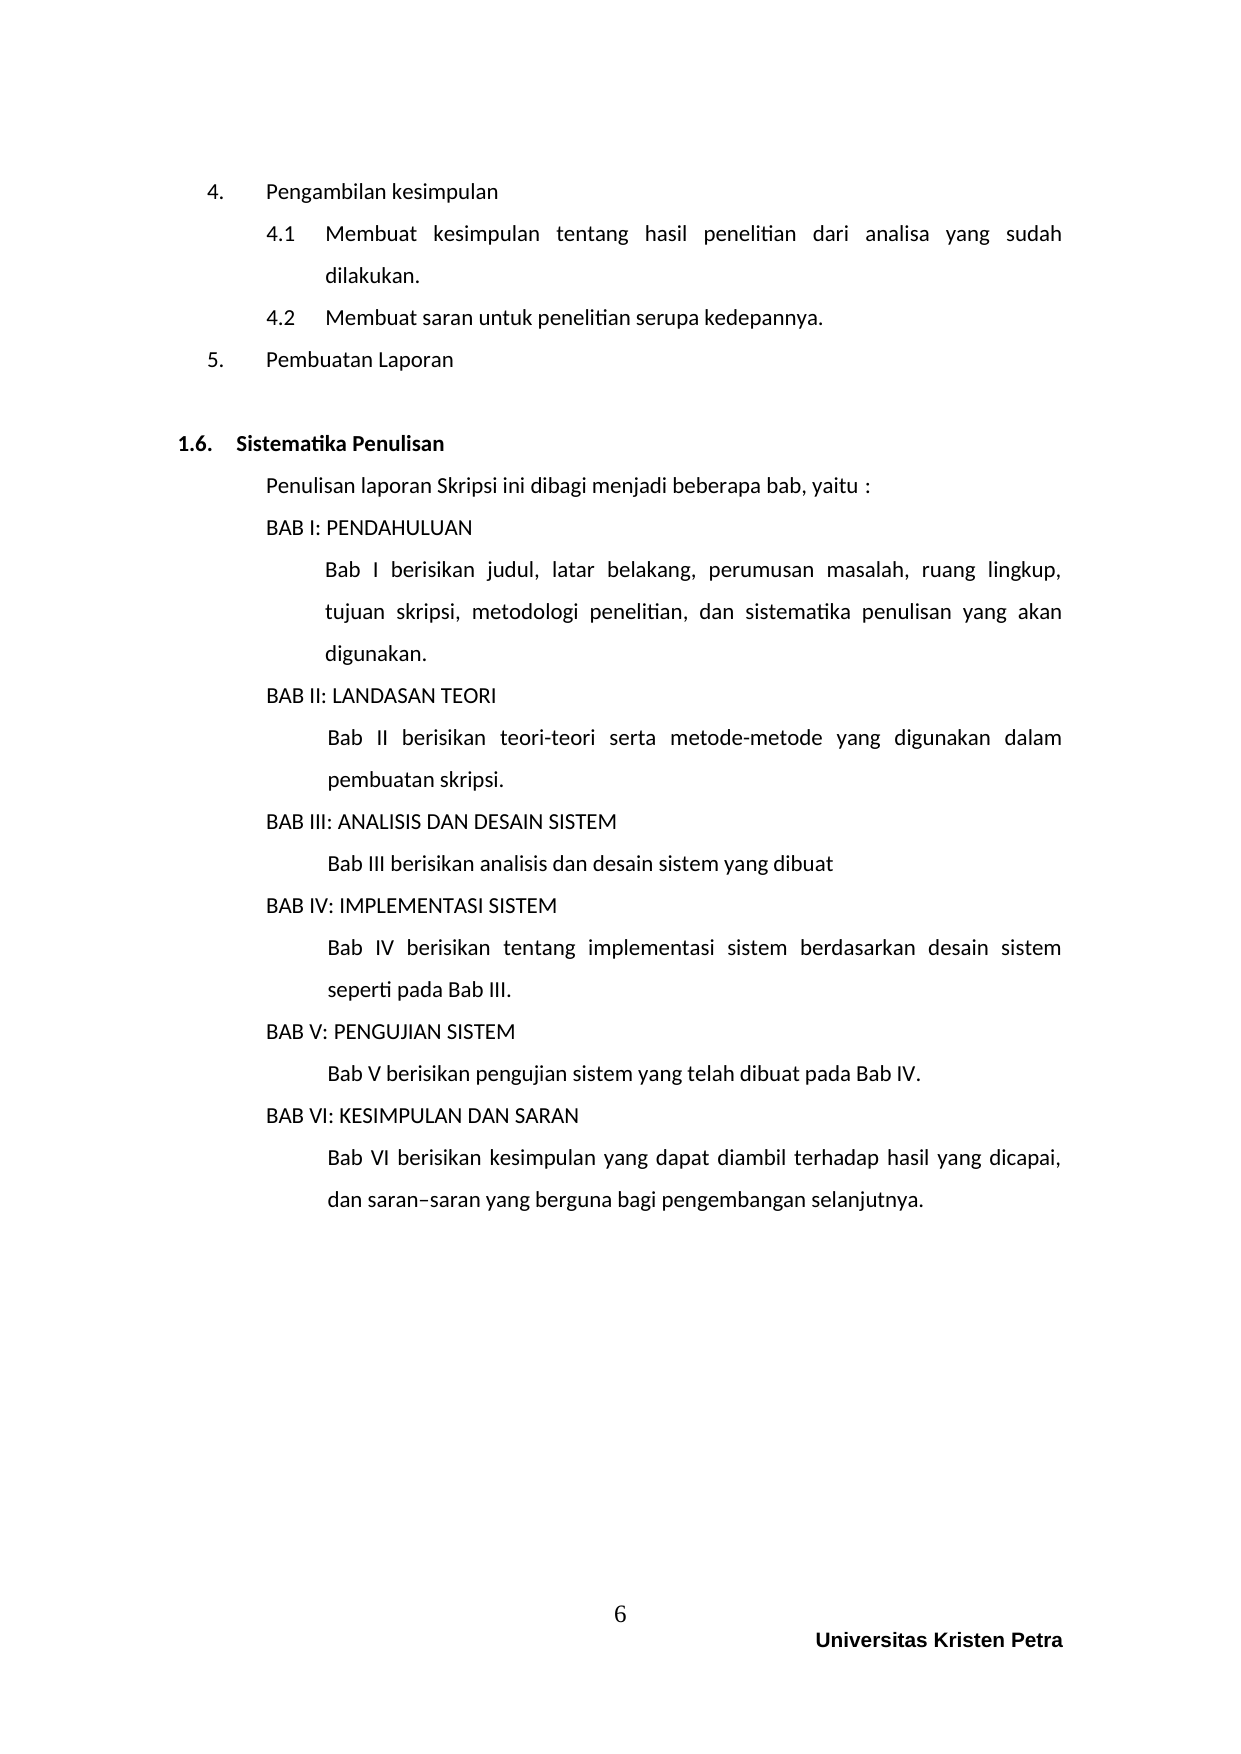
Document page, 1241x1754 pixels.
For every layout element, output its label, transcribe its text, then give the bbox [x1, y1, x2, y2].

text BAB V: PENGUJIAN SISTEM [224, 1017, 1063, 1045]
list 5. Pembuatan Laporan [207, 345, 1063, 373]
text Bab I berisikan judul, latar belakang, perumusan masalah, ruang lingkup, tujuan skripsi, metodologi penelitian, dan sistematika penulisan yang akan digunakan. [325, 555, 1063, 667]
text BAB I: PENDAHULUAN [177, 513, 1063, 541]
list 4. Pengambilan kesimpulan [207, 177, 1063, 205]
text Bab II berisikan teori-teori serta metode-metode yang digunakan dalam pembuatan skripsi. [327, 723, 1063, 793]
list 4.2 Membuat saran untuk penelitian serupa kedepannya. [237, 303, 1063, 331]
text BAB IV: IMPLEMENTASI SISTEM [224, 891, 1063, 919]
text Bab VI berisikan kesimpulan yang dapat diambil terhadap hasil yang dicapai, dan saran–saran yang berguna bagi pengembangan selanjutnya. [327, 1143, 1063, 1213]
text BAB VI: KESIMPULAN DAN SARAN [224, 1101, 1063, 1129]
text Bab V berisikan pengujian sistem yang telah dibuat pada Bab IV. [327, 1059, 1063, 1087]
text BAB III: ANALISIS DAN DESAIN SISTEM [236, 807, 1063, 835]
text Bab IV berisikan tentang implementasi sistem berdasarkan desain sistem seperti pada Bab III. [327, 933, 1063, 1003]
text BAB II: LANDASAN TEORI [177, 681, 1063, 709]
text Bab III berisikan analisis dan desain sistem yang dibuat [327, 849, 1063, 877]
text Penulisan laporan Skripsi ini dibagi menjadi beberapa bab, yaitu : [207, 471, 1063, 499]
list Sistematika Penulisan [177, 429, 1063, 457]
list 4.1 Membuat kesimpulan tentang hasil penelitian dari analisa yang sudah dilakukan. [266, 219, 1063, 289]
